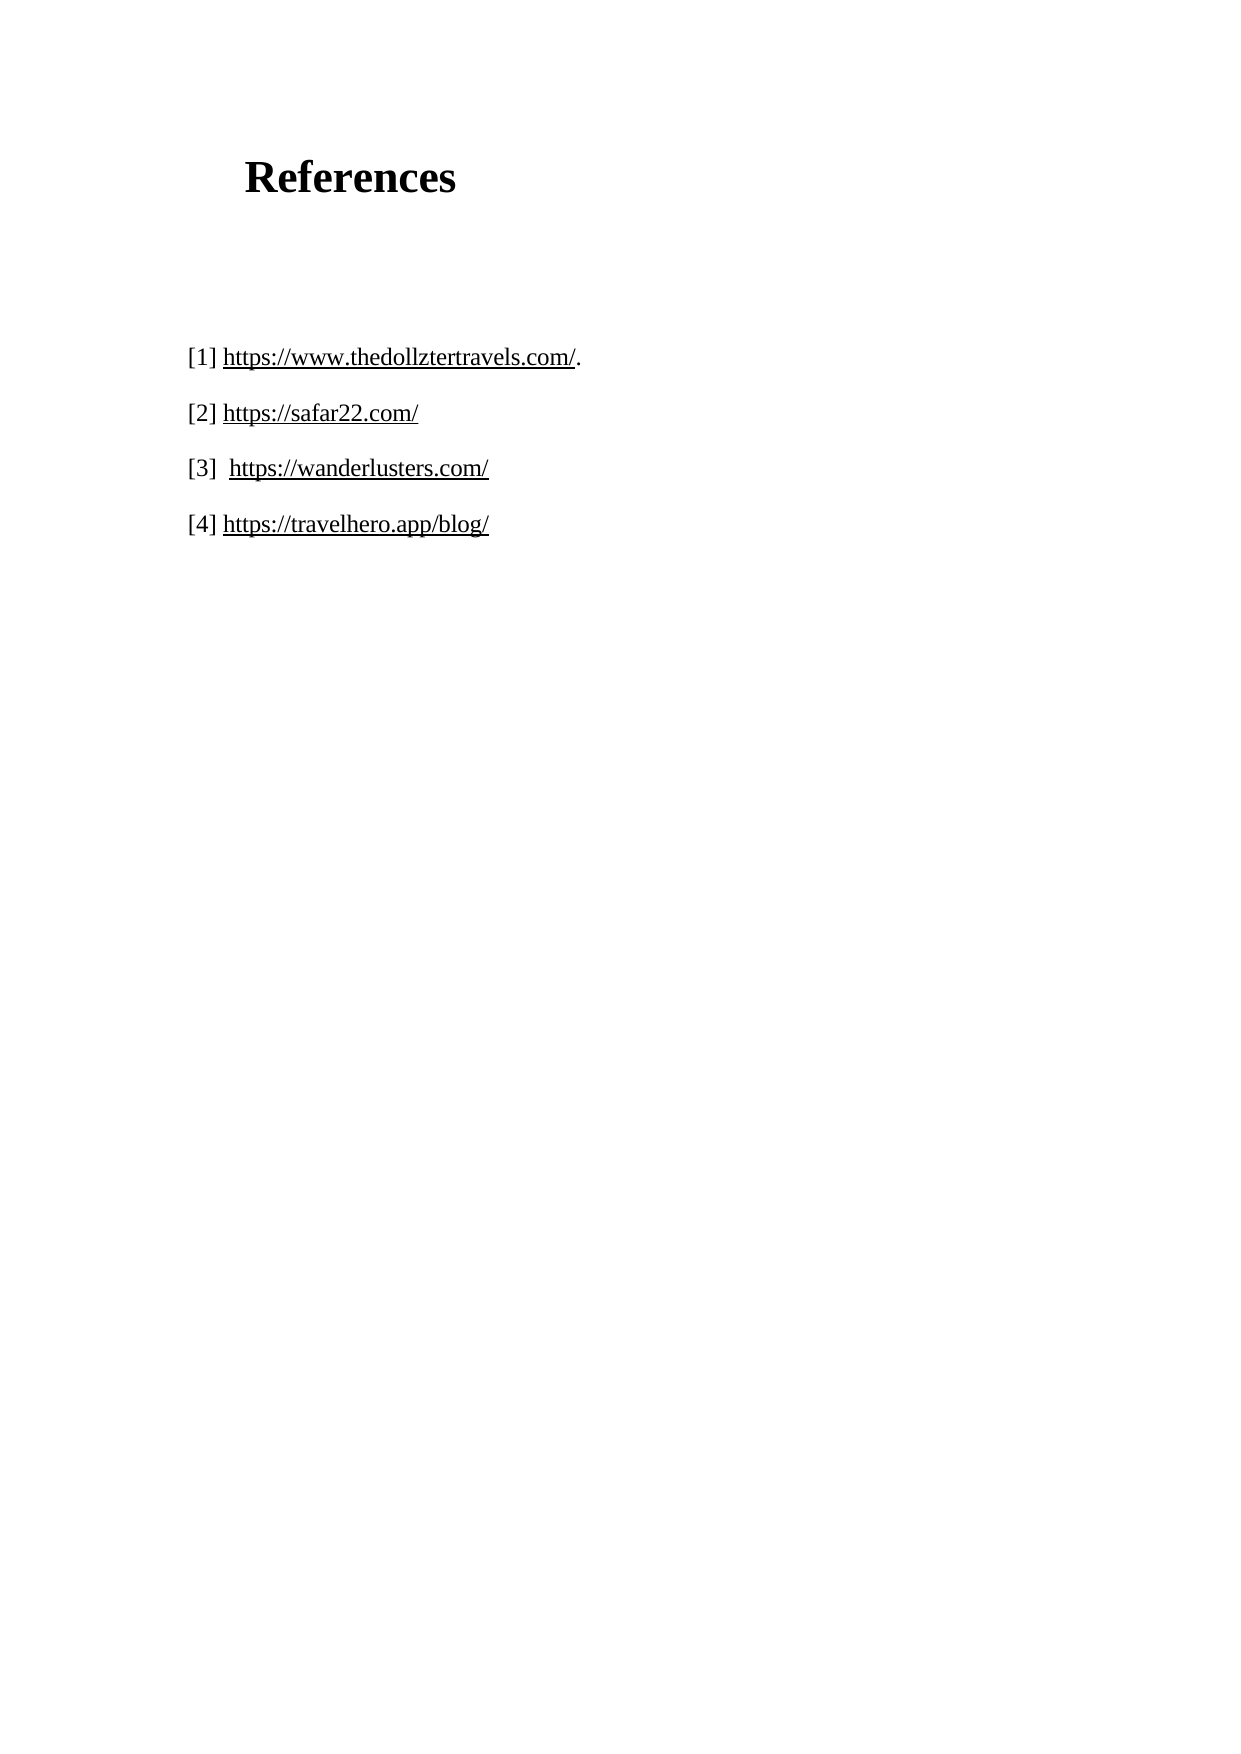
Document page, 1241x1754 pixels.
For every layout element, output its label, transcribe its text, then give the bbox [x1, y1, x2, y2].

list https://safar22.com/ [188, 398, 1176, 426]
subtitle References [244, 150, 1176, 203]
list https://travelhero.app/blog/ [188, 509, 1176, 538]
list https://www.thedollztertravels.com/. [188, 342, 1176, 371]
list https://wanderlusters.com/ [188, 453, 1176, 482]
